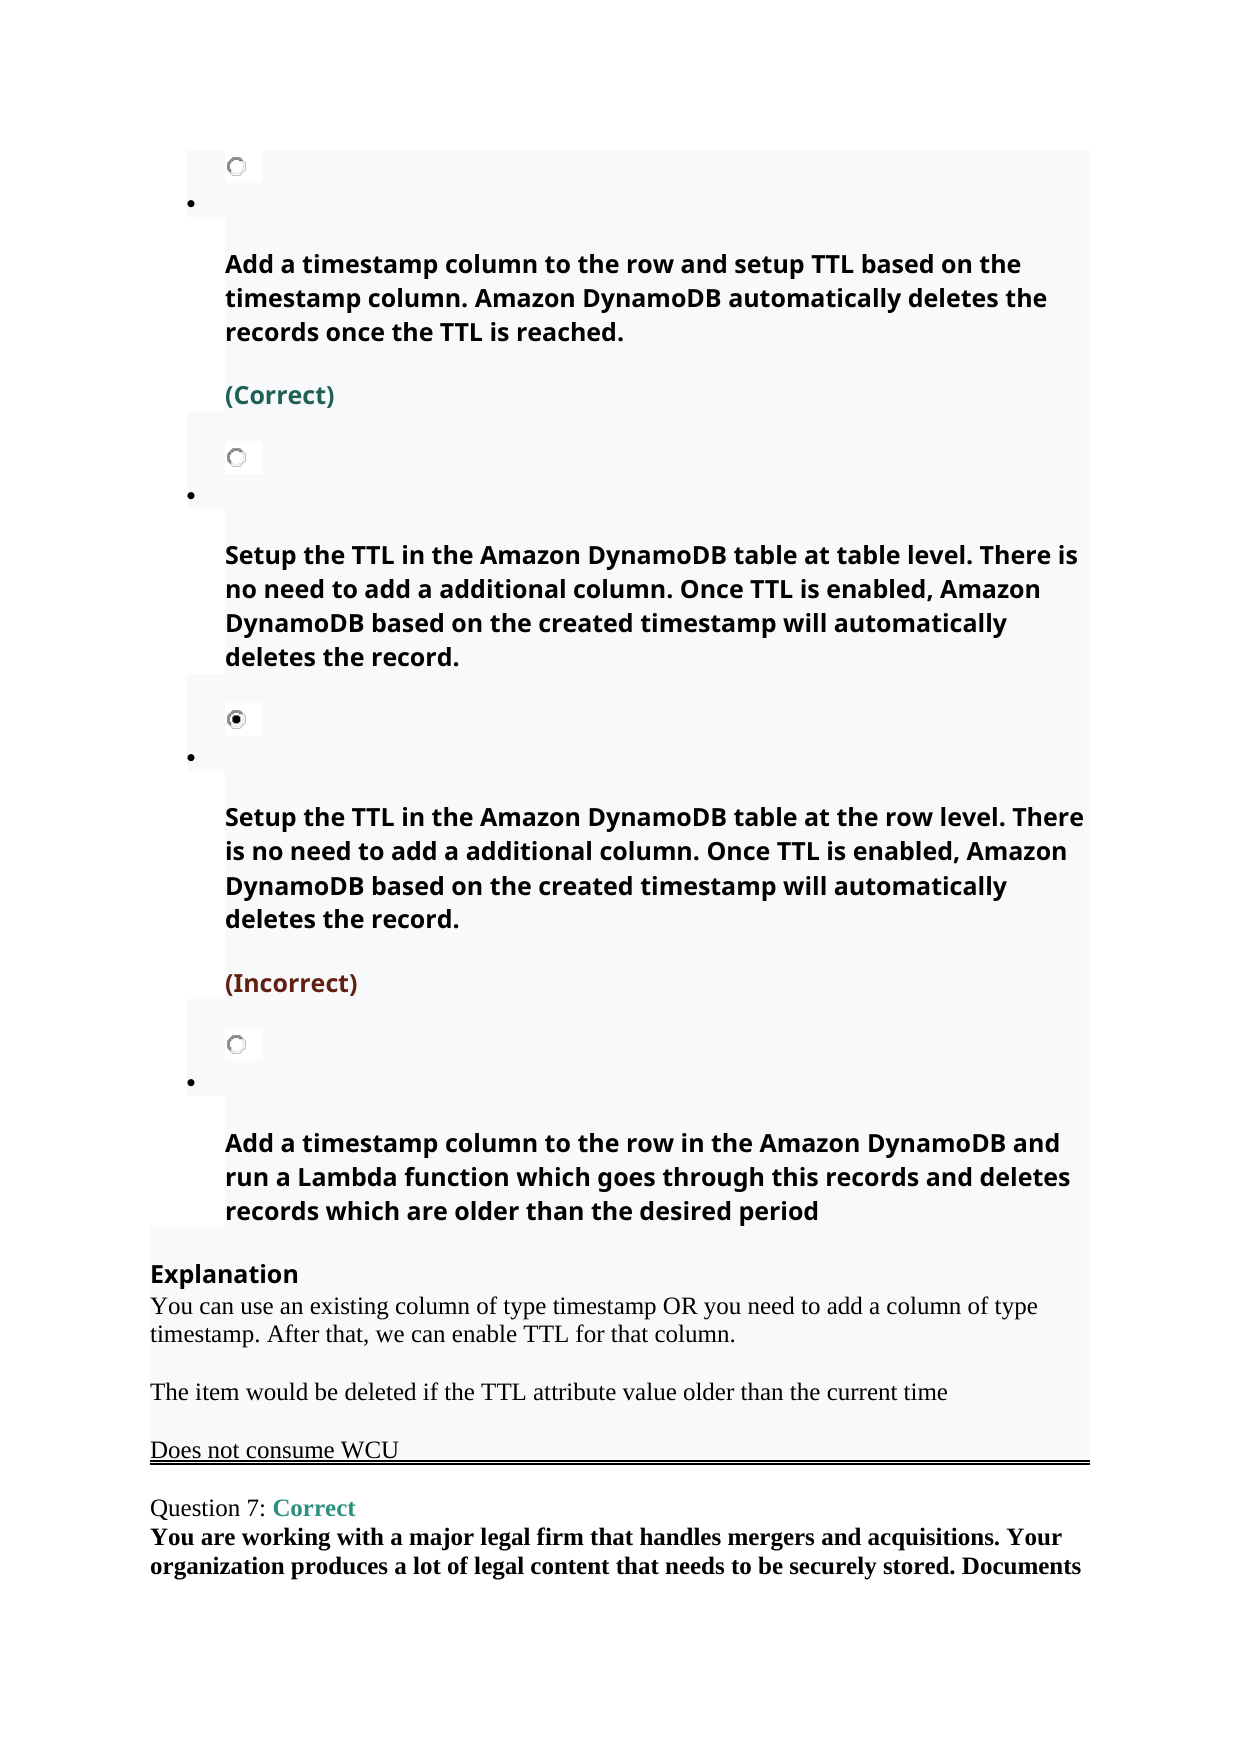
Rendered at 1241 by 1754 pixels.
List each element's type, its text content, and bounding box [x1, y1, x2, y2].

text Add a timestamp column to the row and setup TTL based on the timestamp column. Amazon DynamoDB automatically deletes the records once the TTL is reached. [225, 247, 1090, 349]
text The item would be deleted if the TTL attribute value older than the current time [150, 1377, 1090, 1406]
text Setup the TTL in the Amazon DynamoDB table at table level. There is no need to add a additional column. Once TTL is enabled, Amazon DynamoDB based on the created timestamp will automatically deletes the record. [225, 538, 1090, 674]
text Question 7: Correct [150, 1493, 1090, 1522]
text Explanation [150, 1257, 1090, 1291]
text (Incorrect) [225, 965, 1090, 999]
text (Correct) [225, 378, 1090, 412]
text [150, 1522, 1090, 1579]
text You can use an existing column of type timestamp OR you need to add a column of type timestamp. After that, we can enable TTL for that column. [150, 1291, 1090, 1348]
text Setup the TTL in the Amazon DynamoDB table at the row level. There is no need to add a additional column. Once TTL is enabled, Amazon DynamoDB based on the created timestamp will automatically deletes the record. [225, 800, 1090, 936]
text Does not consume WCU [150, 1435, 1090, 1460]
text Add a timestamp column to the row in the Amazon DynamoDB and run a Lambda function which goes through this records and deletes records which are older than the desired period [225, 1125, 1090, 1227]
